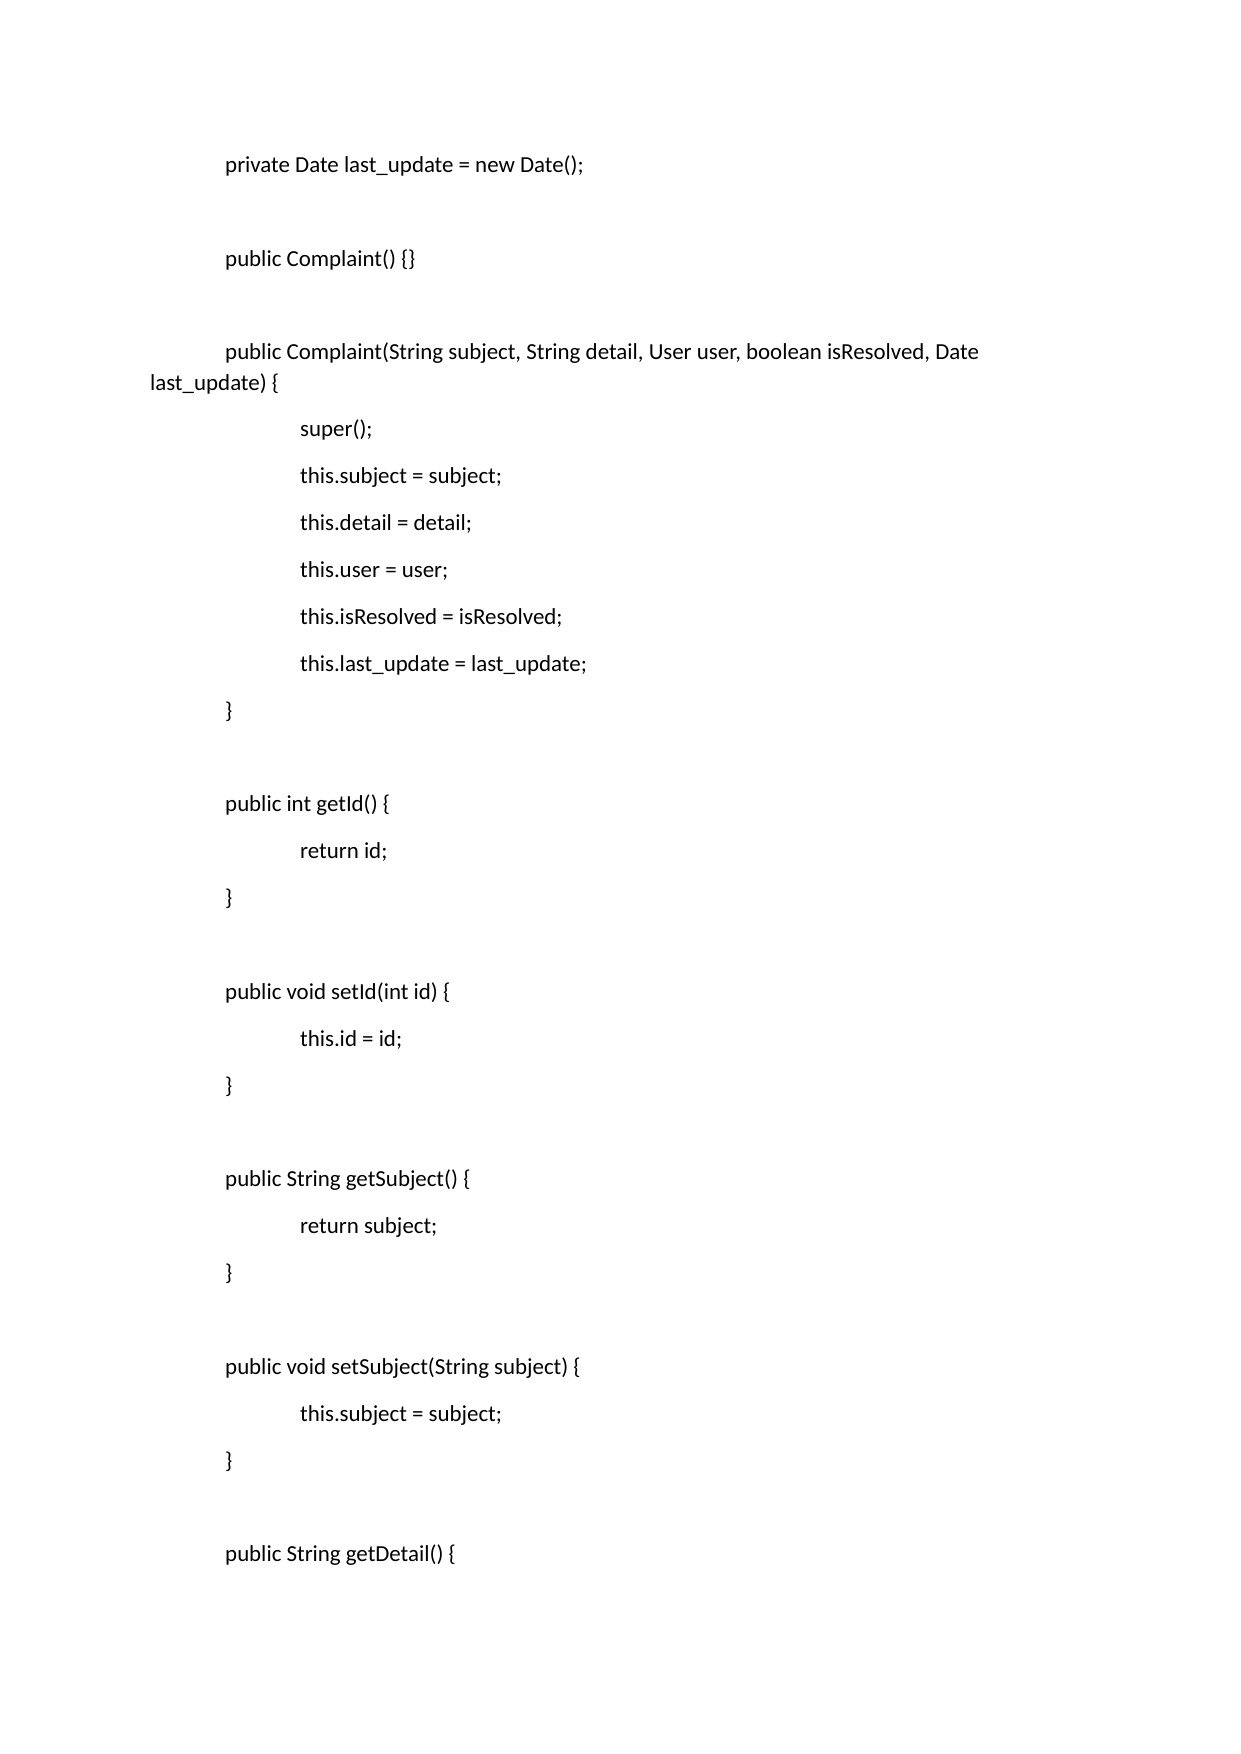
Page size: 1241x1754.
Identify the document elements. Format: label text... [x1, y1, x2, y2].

text } [150, 696, 1090, 724]
text this.subject = subject; [150, 1399, 1090, 1427]
text this.last_update = last_update; [150, 649, 1090, 677]
text return id; [150, 836, 1090, 864]
text } [150, 1446, 1090, 1474]
text this.detail = detail; [150, 508, 1090, 536]
text public Complaint() {} [150, 244, 1090, 272]
text } [150, 1071, 1090, 1099]
text public int getId() { [150, 789, 1090, 818]
text this.isResolved = isResolved; [150, 602, 1090, 630]
text return subject; [150, 1211, 1090, 1239]
text public void setSubject(String subject) { [150, 1352, 1090, 1380]
text this.user = user; [150, 555, 1090, 583]
text this.subject = subject; [150, 461, 1090, 489]
text } [150, 883, 1090, 911]
text super(); [150, 414, 1090, 443]
text public String getSubject() { [150, 1164, 1090, 1193]
text } [150, 1258, 1090, 1286]
text private Date last_update = new Date(); [150, 150, 1090, 178]
text public String getDetail() { [150, 1539, 1090, 1568]
text this.id = id; [150, 1024, 1090, 1052]
text public void setId(int id) { [150, 977, 1090, 1005]
text public Complaint(String subject, String detail, User user, boolean isResolved, Date last_update) { [150, 337, 1090, 396]
